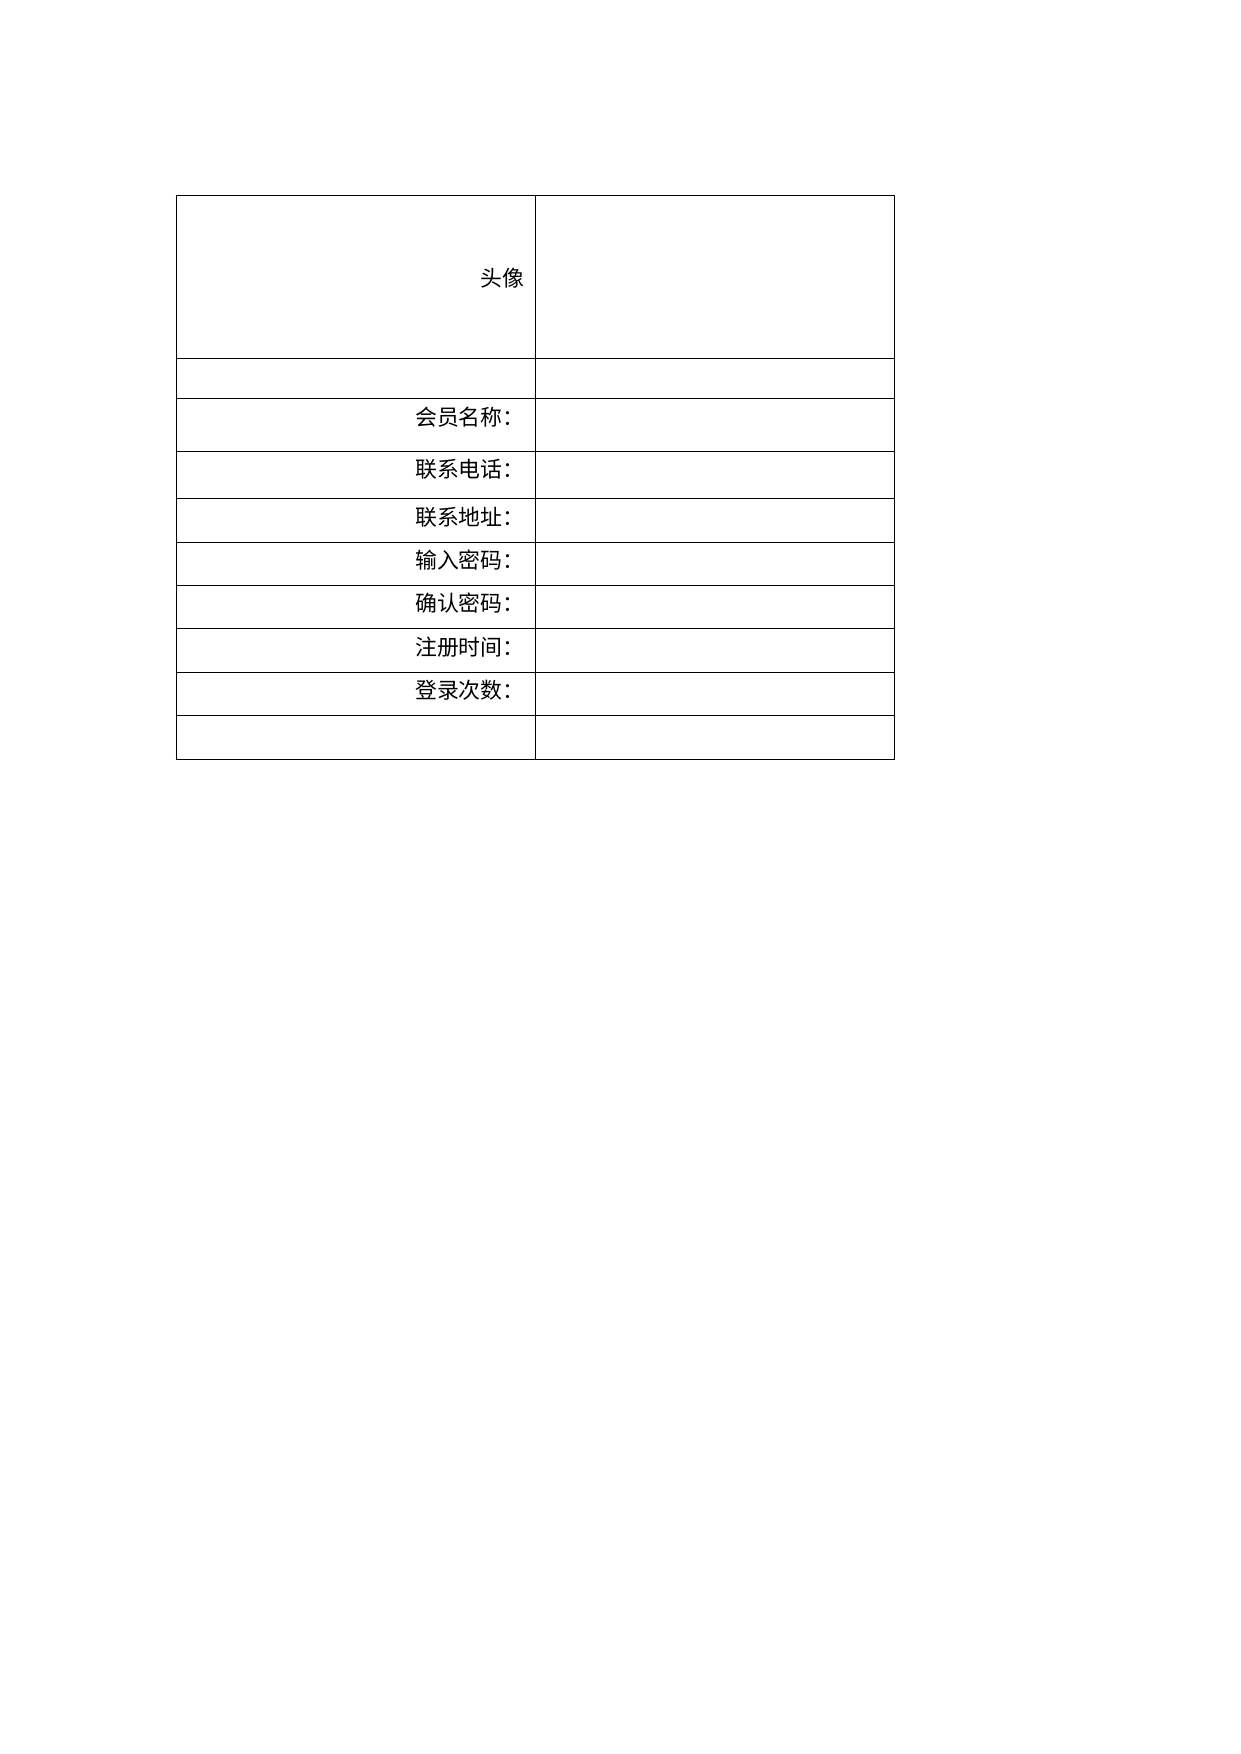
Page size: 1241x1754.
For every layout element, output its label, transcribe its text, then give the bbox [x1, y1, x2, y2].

table_cell 注册时间： [177, 629, 535, 672]
table_cell [177, 359, 535, 398]
table_cell 登录次数： [177, 673, 535, 715]
table_header [536, 196, 894, 358]
table_cell 联系地址： [177, 499, 535, 542]
table_cell [536, 586, 894, 628]
table_cell [536, 629, 894, 672]
table_cell [536, 359, 894, 398]
table_cell [536, 716, 894, 759]
table_cell [536, 399, 894, 451]
table_cell 输入密码： [177, 543, 535, 584]
table_cell [536, 499, 894, 542]
table_cell 联系电话： [177, 452, 535, 498]
table_cell [177, 716, 535, 759]
table_cell 会员名称： [177, 399, 535, 451]
table_cell [536, 673, 894, 715]
table_header 头像 [177, 196, 535, 358]
table_cell 确认密码： [177, 586, 535, 628]
table_cell [536, 452, 894, 498]
table_cell [536, 543, 894, 584]
